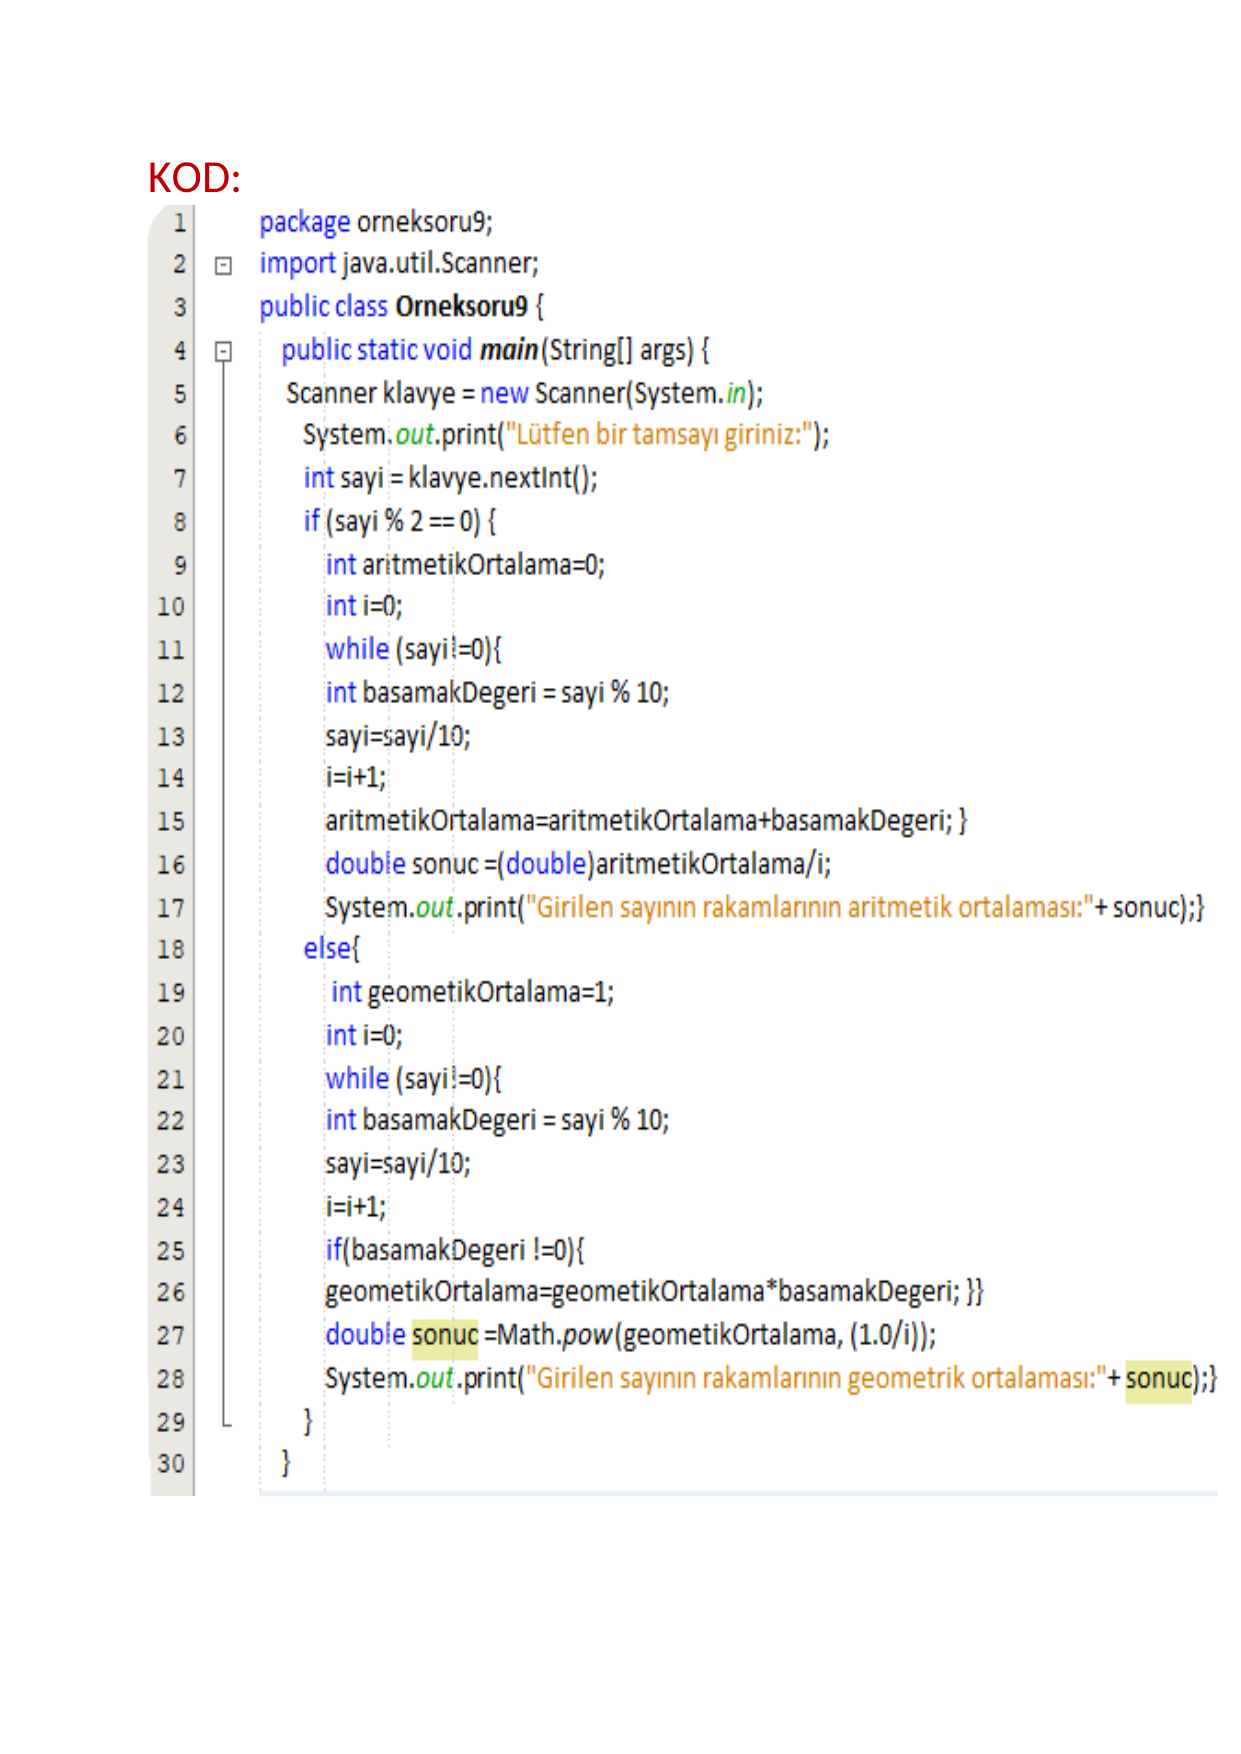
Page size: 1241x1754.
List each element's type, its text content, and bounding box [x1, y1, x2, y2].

picture [147, 205, 1218, 1496]
text KOD: [148, 148, 1093, 205]
